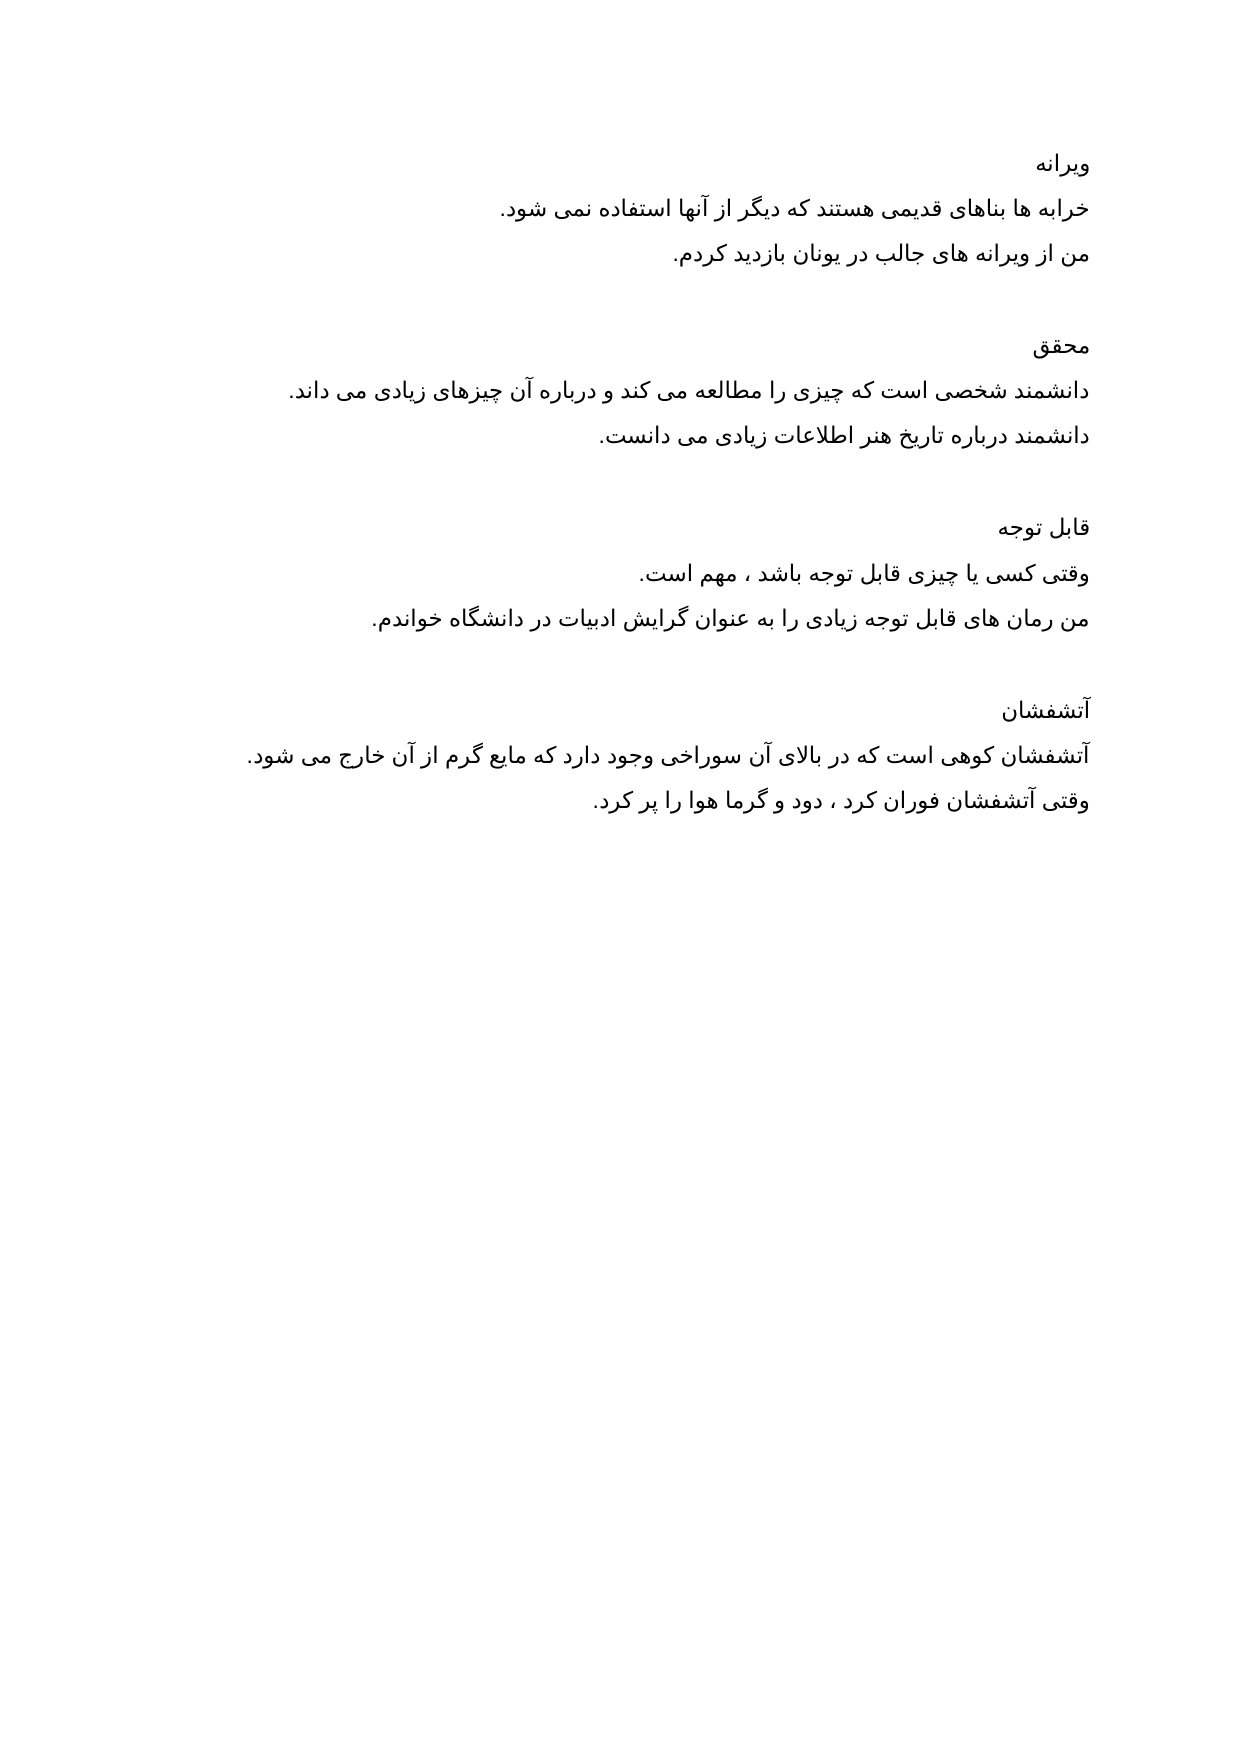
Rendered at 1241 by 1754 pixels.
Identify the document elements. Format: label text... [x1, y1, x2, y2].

text محقق [150, 332, 1090, 358]
text ویرانه [150, 150, 1090, 176]
text آتشفشان [150, 697, 1090, 723]
text آتشفشان کوهی است که در بالای آن سوراخی وجود دارد که مایع گرم از آن خارج می شود. [150, 742, 1090, 768]
text دانشمند درباره تاریخ هنر اطلاعات زیادی می دانست. [150, 422, 1090, 449]
text دانشمند شخصی است که چیزی را مطالعه می کند و درباره آن چیزهای زیادی می داند. [150, 377, 1090, 404]
text خرابه ها بناهای قدیمی هستند که دیگر از آنها استفاده نمی شود. [150, 195, 1090, 221]
text من از ویرانه های جالب در یونان بازدید کردم. [150, 240, 1090, 267]
text وقتی آتشفشان فوران کرد ، دود و گرما هوا را پر کرد. [150, 787, 1090, 813]
text من رمان های قابل توجه زیادی را به عنوان گرایش ادبیات در دانشگاه خواندم. [150, 604, 1090, 631]
text قابل توجه [150, 514, 1090, 541]
text وقتی کسی یا چیزی قابل توجه باشد ، مهم است. [150, 559, 1090, 586]
